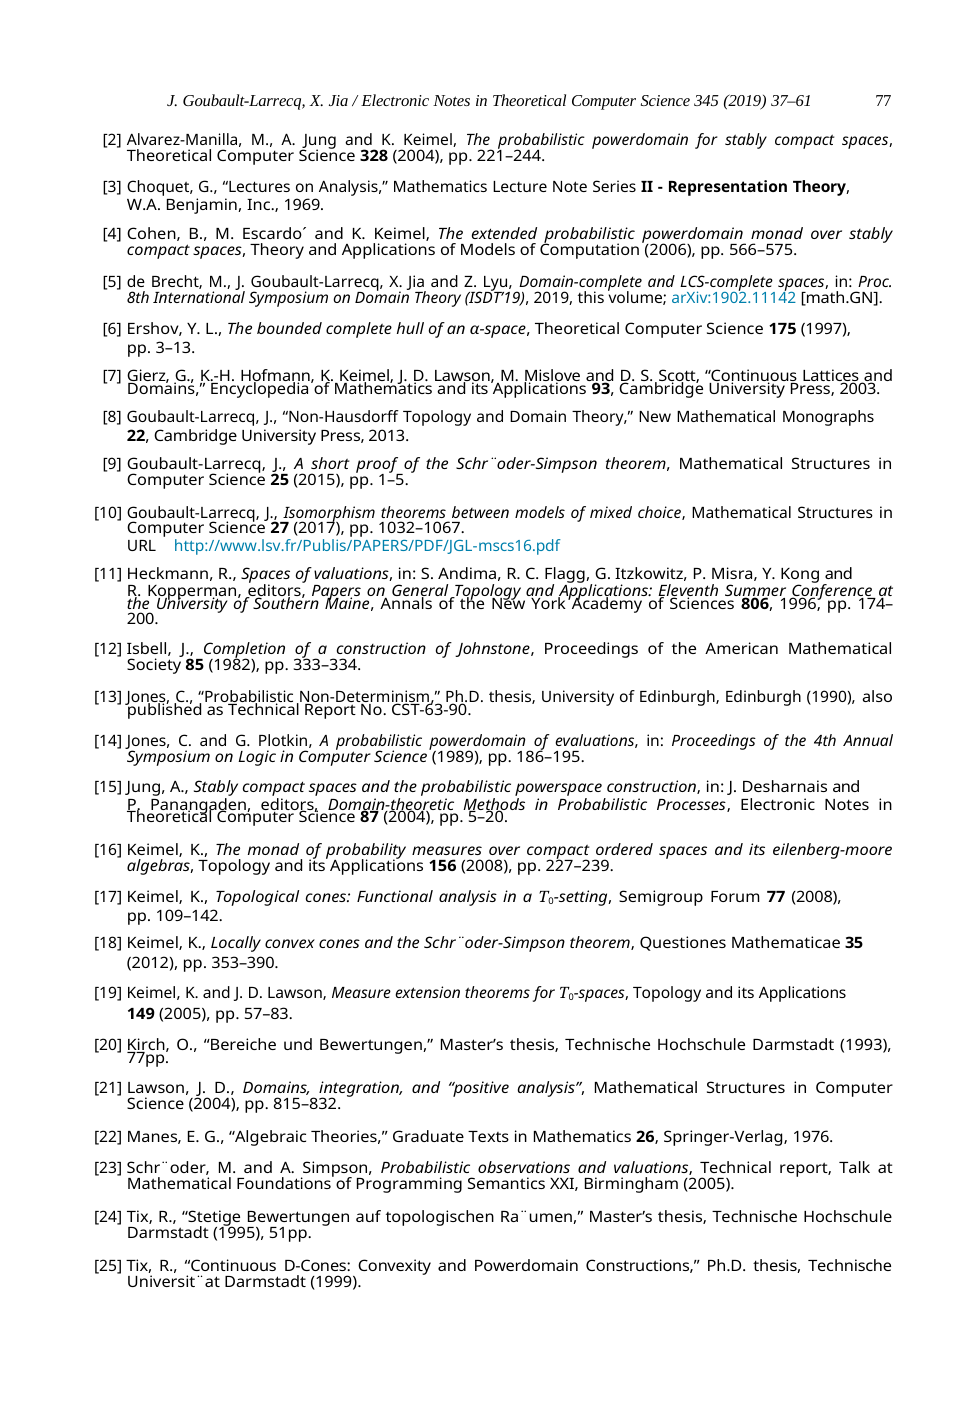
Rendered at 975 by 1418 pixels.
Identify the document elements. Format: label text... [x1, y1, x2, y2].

text P. Panangaden, editors, Domain-theoretic Methods in Probabilistic Processes, Electronic Notes in Theoretical Computer Science 87 (2004), pp. 5–20. [127, 799, 893, 827]
list Goubault-Larrecq, J., A short proof of the Schr¨oder-Simpson theorem, Mathematical Structures in Computer Science 25 (2015), pp. 1–5. [102, 456, 893, 490]
list Keimel, K., Topological cones: Functional analysis in a T0-setting, Semigroup Forum 77 (2008), [94, 887, 912, 906]
list Jones, C. and G. Plotkin, A probabilistic powerdomain of evaluations, in: Proceedings of the 4th Annual Symposium on Logic in Computer Science (1989), pp. 186–195. [94, 732, 893, 767]
picture [536, 542, 541, 555]
list Keimel, K., The monad of probability measures over compact ordered spaces and its eilenberg-moore algebras, Topology and its Applications 156 (2008), pp. 227–239. [94, 842, 893, 876]
text pp. 3–13. [127, 338, 912, 357]
list Jung, A., Stably compact spaces and the probabilistic powerspace construction, in: J. Desharnais and [94, 778, 912, 797]
list Gierz, G., K.-H. Hofmann, K. Keimel, J. D. Lawson, M. Mislove and D. S. Scott, “Continuous Lattices and Domains,” Encyclopedia of Mathematics and its Applications 93, Cambridge University Press, 2003. [102, 370, 893, 399]
text 22, Cambridge University Press, 2013. [127, 426, 912, 445]
text 149 (2005), pp. 57–83. [127, 1003, 912, 1023]
list Schr¨oder, M. and A. Simpson, Probabilistic observations and valuations, Technical report, Talk at Mathematical Foundations of Programming Semantics XXI, Birmingham (2005). [94, 1160, 893, 1194]
list Alvarez-Manilla, M., A. Jung and K. Keimel, The probabilistic powerdomain for stably compact spaces, Theoretical Computer Science 328 (2004), pp. 221–244. [102, 132, 893, 166]
list Heckmann, R., Spaces of valuations, in: S. Andima, R. C. Flagg, G. Itzkowitz, P. Misra, Y. Kong and [94, 564, 912, 583]
list Manes, E. G., “Algebraic Theories,” Graduate Texts in Mathematics 26, Springer-Verlag, 1976. [94, 1125, 912, 1147]
list Keimel, K., Locally convex cones and the Schr¨oder-Simpson theorem, Questiones Mathematicae 35 [94, 932, 912, 952]
picture [195, 542, 200, 555]
text URL http://www.lsv.fr/Publis/PAPERS/PDF/JGL-mscs16.pdf [127, 538, 912, 554]
list Kirch, O., “Bereiche und Bewertungen,” Master’s thesis, Technische Hochschule Darmstadt (1993), 77pp. [94, 1039, 893, 1068]
list Lawson, J. D., Domains, integration, and “positive analysis”, Mathematical Structures in Computer Science (2004), pp. 815–832. [94, 1080, 893, 1114]
text W.A. Benjamin, Inc., 1969. [127, 196, 912, 214]
list de Brecht, M., J. Goubault-Larrecq, X. Jia and Z. Lyu, Domain-complete and LCS-complete spaces, in: Proc. 8th International Symposium on Domain Theory (ISDT’19), 2019, this volume; arXiv:1902.11142 [math.GN]. [102, 274, 893, 308]
text R. Kopperman, editors, Papers on General Topology and Applications: Eleventh Summer Conference at the University of Southern Maine, Annals of the New York Academy of Sciences 806, 1996, pp. 174–200. [127, 585, 893, 629]
list Ershov, Y. L., The bounded complete hull of an α-space, Theoretical Computer Science 175 (1997), [102, 319, 912, 338]
list Isbell, J., Completion of a construction of Johnstone, Proceedings of the American Mathematical Society 85 (1982), pp. 333–334. [94, 641, 893, 675]
picture [554, 539, 560, 551]
picture [174, 539, 179, 551]
list Goubault-Larrecq, J., Isomorphism theorems between models of mixed choice, Mathematical Structures in Computer Science 27 (2017), pp. 1032–1067. [94, 504, 893, 538]
list Tix, R., “Stetige Bewertungen auf topologischen Ra¨umen,” Master’s thesis, Technische Hochschule Darmstadt (1995), 51pp. [94, 1208, 893, 1243]
list Goubault-Larrecq, J., “Non-Hausdorff Topology and Domain Theory,” New Mathematical Monographs [102, 408, 912, 426]
list Tix, R., “Continuous D-Cones: Convexity and Powerdomain Constructions,” Ph.D. thesis, Technische Universit¨at Darmstadt (1999). [94, 1257, 893, 1292]
list Jones, C., “Probabilistic Non-Determinism,” Ph.D. thesis, University of Edinburgh, Edinburgh (1990), also published as Technical Report No. CST-63-90. [94, 691, 893, 720]
list Keimel, K. and J. D. Lawson, Measure extension theorems for T0-spaces, Topology and its Applications [94, 983, 912, 1003]
list Choquet, G., “Lectures on Analysis,” Mathematics Lecture Note Series II - Representation Theory, [102, 177, 912, 196]
text (2012), pp. 353–390. [127, 952, 912, 972]
list Cohen, B., M. Escardo´ and K. Keimel, The extended probabilistic powerdomain monad over stably compact spaces, Theory and Applications of Models of Computation (2006), pp. 566–575. [102, 225, 893, 260]
text pp. 109–142. [127, 906, 912, 925]
